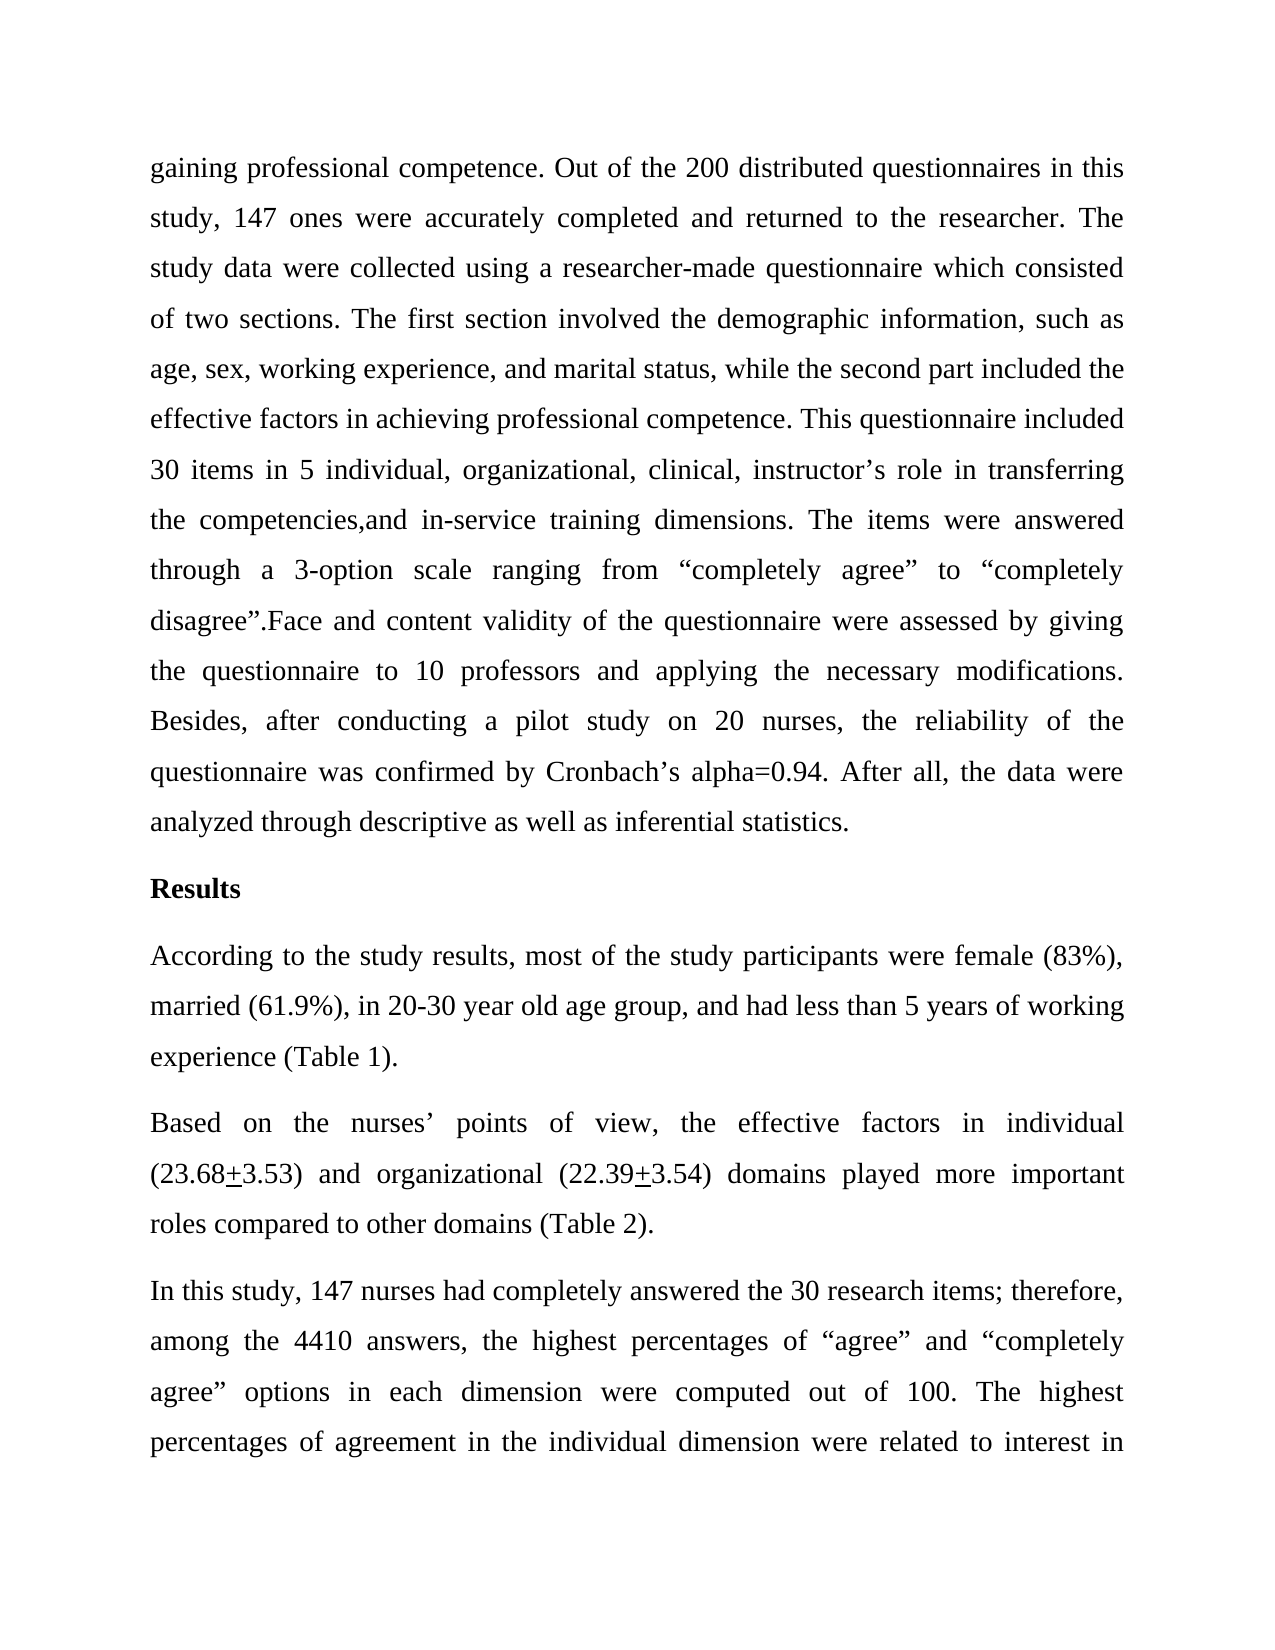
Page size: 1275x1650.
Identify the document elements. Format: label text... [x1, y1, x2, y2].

text According to the study results, most of the study participants were female (83%), married (61.9%), in 20-30 year old age group, and had less than 5 years of working experience (Table 1). [150, 938, 1125, 1072]
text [150, 150, 1125, 838]
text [150, 1273, 1125, 1458]
text Results [150, 871, 1125, 904]
text Based on the nurses’ points of view, the effective factors in individual (23.68+3.53) and organizational (22.39+3.54) domains played more important roles compared to other domains (Table 2). [150, 1106, 1125, 1240]
